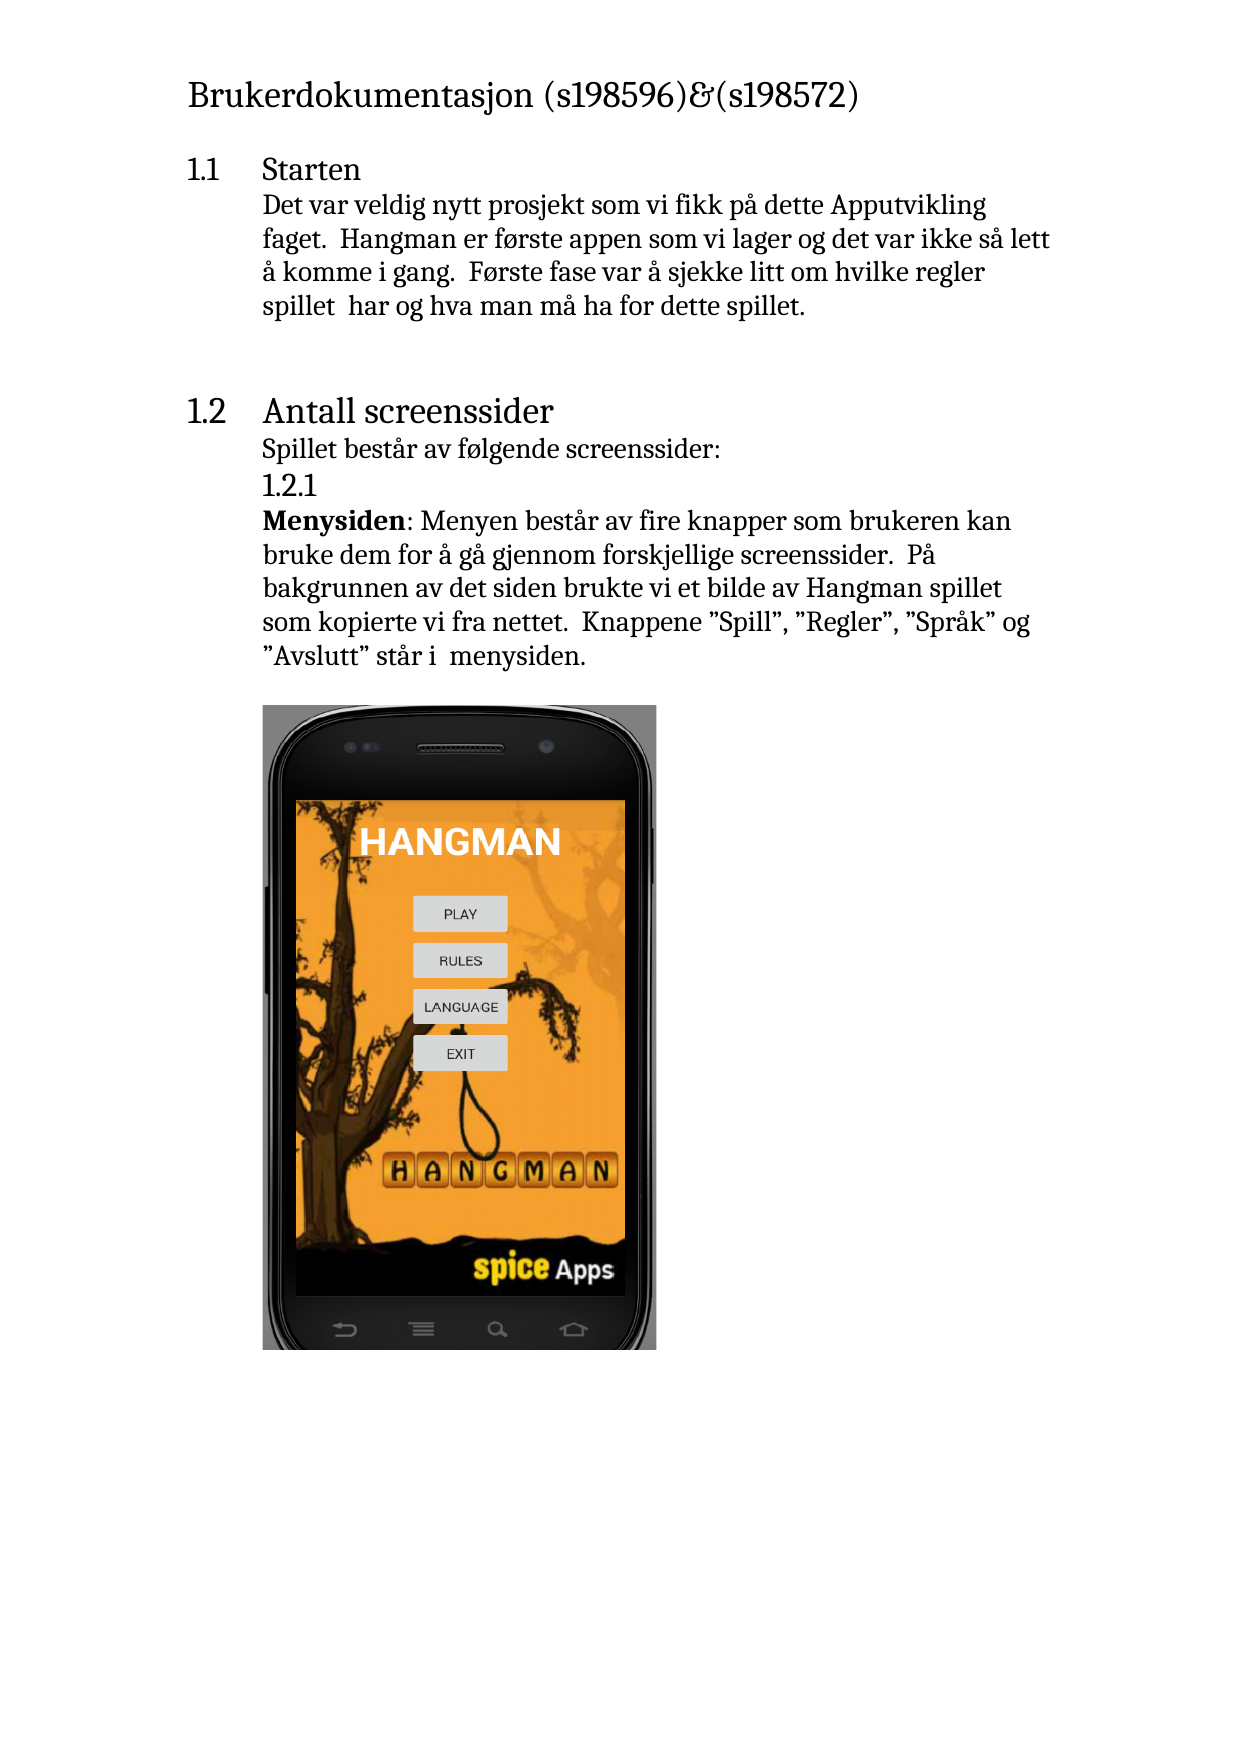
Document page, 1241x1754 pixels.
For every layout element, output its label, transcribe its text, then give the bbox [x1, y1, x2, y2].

text Menysiden: Menyen består av fire knapper som brukeren kan bruke dem for å gå gjennom forskjellige screenssider. På bakgrunnen av det siden brukte vi et bilde av Hangman spillet som kopierte vi fra nettet. Knappene ”Spill”, ”Regler”, ”Språk” og ”Avslutt” står i menysiden. [262, 504, 1053, 672]
list Starten [187, 150, 1053, 188]
text 1.2.1 [262, 466, 1053, 504]
list Det var veldig nytt prosjekt som vi fikk på dette Apputvikling faget. Hangman er første appen som vi lager og det var ikke så lett å komme i gang. Første fase var å sjekke litt om hvilke regler spillet har og hva man må ha for dette spillet. [262, 188, 1053, 322]
list Antall screenssider [187, 389, 1053, 433]
picture [262, 705, 657, 1350]
list Spillet består av følgende screenssider: [262, 433, 1053, 466]
